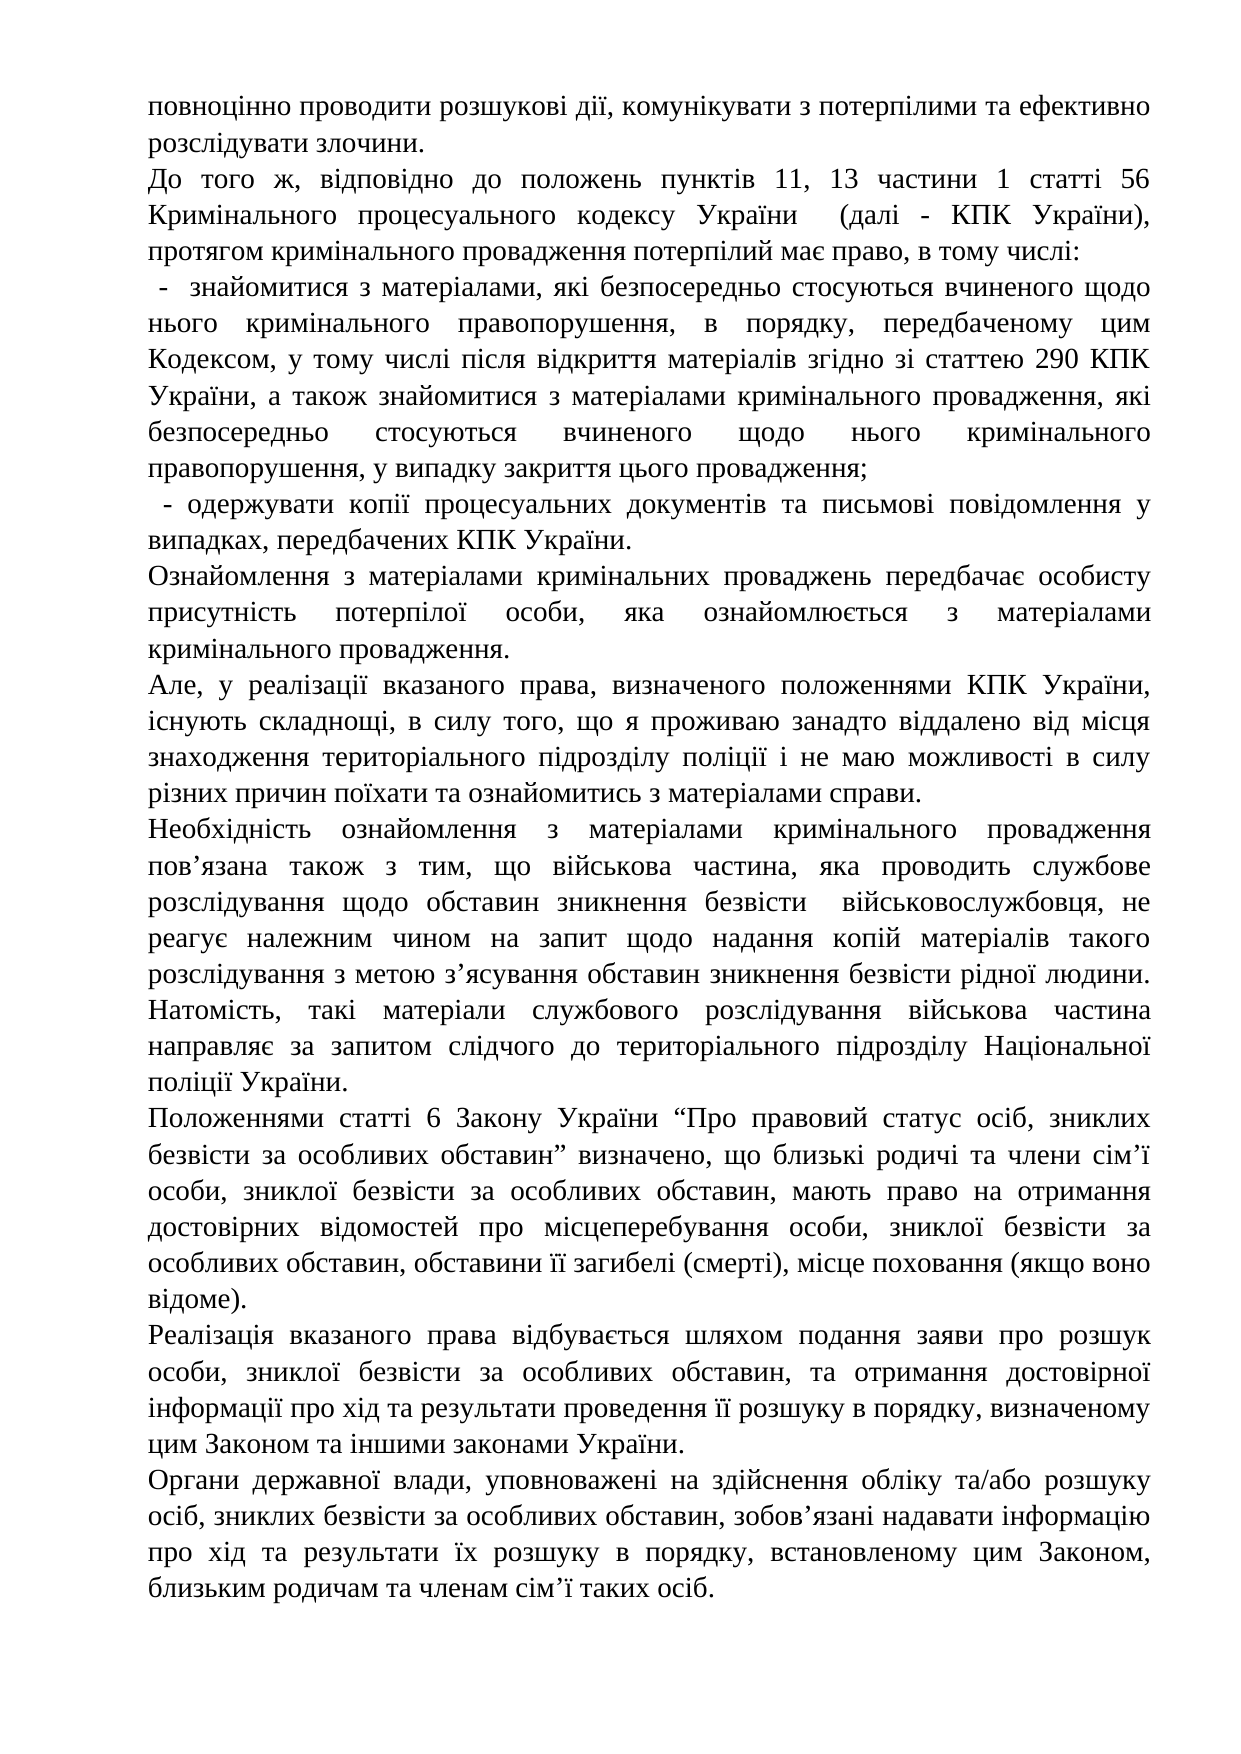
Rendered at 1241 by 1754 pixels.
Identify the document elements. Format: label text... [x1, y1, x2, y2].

text Положеннями статті 6 Закону України “Про правовий статус осіб, зниклих безвісти за особливих обставин” визначено, що близькі родичі та члени сім’ї особи, зниклої безвісти за особливих обставин, мають право на отримання достовірних відомостей про місцеперебування особи, зниклої безвісти за особливих обставин, обставини її загибелі (смерті), місце поховання (якщо воно відоме). [148, 1101, 1152, 1315]
text Ознайомлення з матеріалами кримінальних проваджень передбачає особисту присутність потерпілої особи, яка ознайомлюється з матеріалами кримінального провадження. [148, 558, 1152, 664]
text - одержувати копії процесуальних документів та письмові повідомлення у випадках, передбачених КПК України. [148, 486, 1152, 556]
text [148, 88, 1152, 158]
text Але, у реалізації вказаного права, визначеного положеннями КПК України, існують складнощі, в силу того, що я проживаю занадто віддалено від місця знаходження територіального підрозділу поліції і не маю можливості в силу різних причин поїхати та ознайомитись з матеріалами справи. [148, 667, 1152, 809]
text До того ж, відповідно до положень пунктів 11, 13 частини 1 статті 56 Кримінального процесуального кодексу України (далі - КПК України), протягом кримінального провадження потерпілий має право, в тому числі: [148, 161, 1152, 267]
text Необхідність ознайомлення з матеріалами кримінального провадження пов’язана також з тим, що військова частина, яка проводить службове розслідування щодо обставин зникнення безвісти військовослужбовця, не реагує належним чином на запит щодо надання копій матеріалів такого розслідування з метою з’ясування обставин зникнення безвісти рідної людини. Натомість, такі матеріали службового розслідування військова частина направляє за запитом слідчого до територіального підрозділу Національної поліції України. [148, 811, 1152, 1098]
text Органи державної влади, уповноважені на здійснення обліку та/або розшуку осіб, зниклих безвісти за особливих обставин, зобов’язані надавати інформацію про хід та результати їх розшуку в порядку, встановленому цим Законом, близьким родичам та членам сім’ї таких осіб. [148, 1462, 1152, 1604]
text - знайомитися з матеріалами, які безпосередньо стосуються вчиненого щодо нього кримінального правопорушення, в порядку, передбаченому цим Кодексом, у тому числі після відкриття матеріалів згідно зі статтею 290 КПК України, а також знайомитися з матеріалами кримінального провадження, які безпосередньо стосуються вчиненого щодо нього кримінального правопорушення, у випадку закриття цього провадження; [148, 269, 1152, 483]
text Реалізація вказаного права відбувається шляхом подання заяви про розшук особи, зниклої безвісти за особливих обставин, та отримання достовірної інформації про хід та результати проведення її розшуку в порядку, визначеному цим Законом та іншими законами України. [148, 1317, 1152, 1459]
